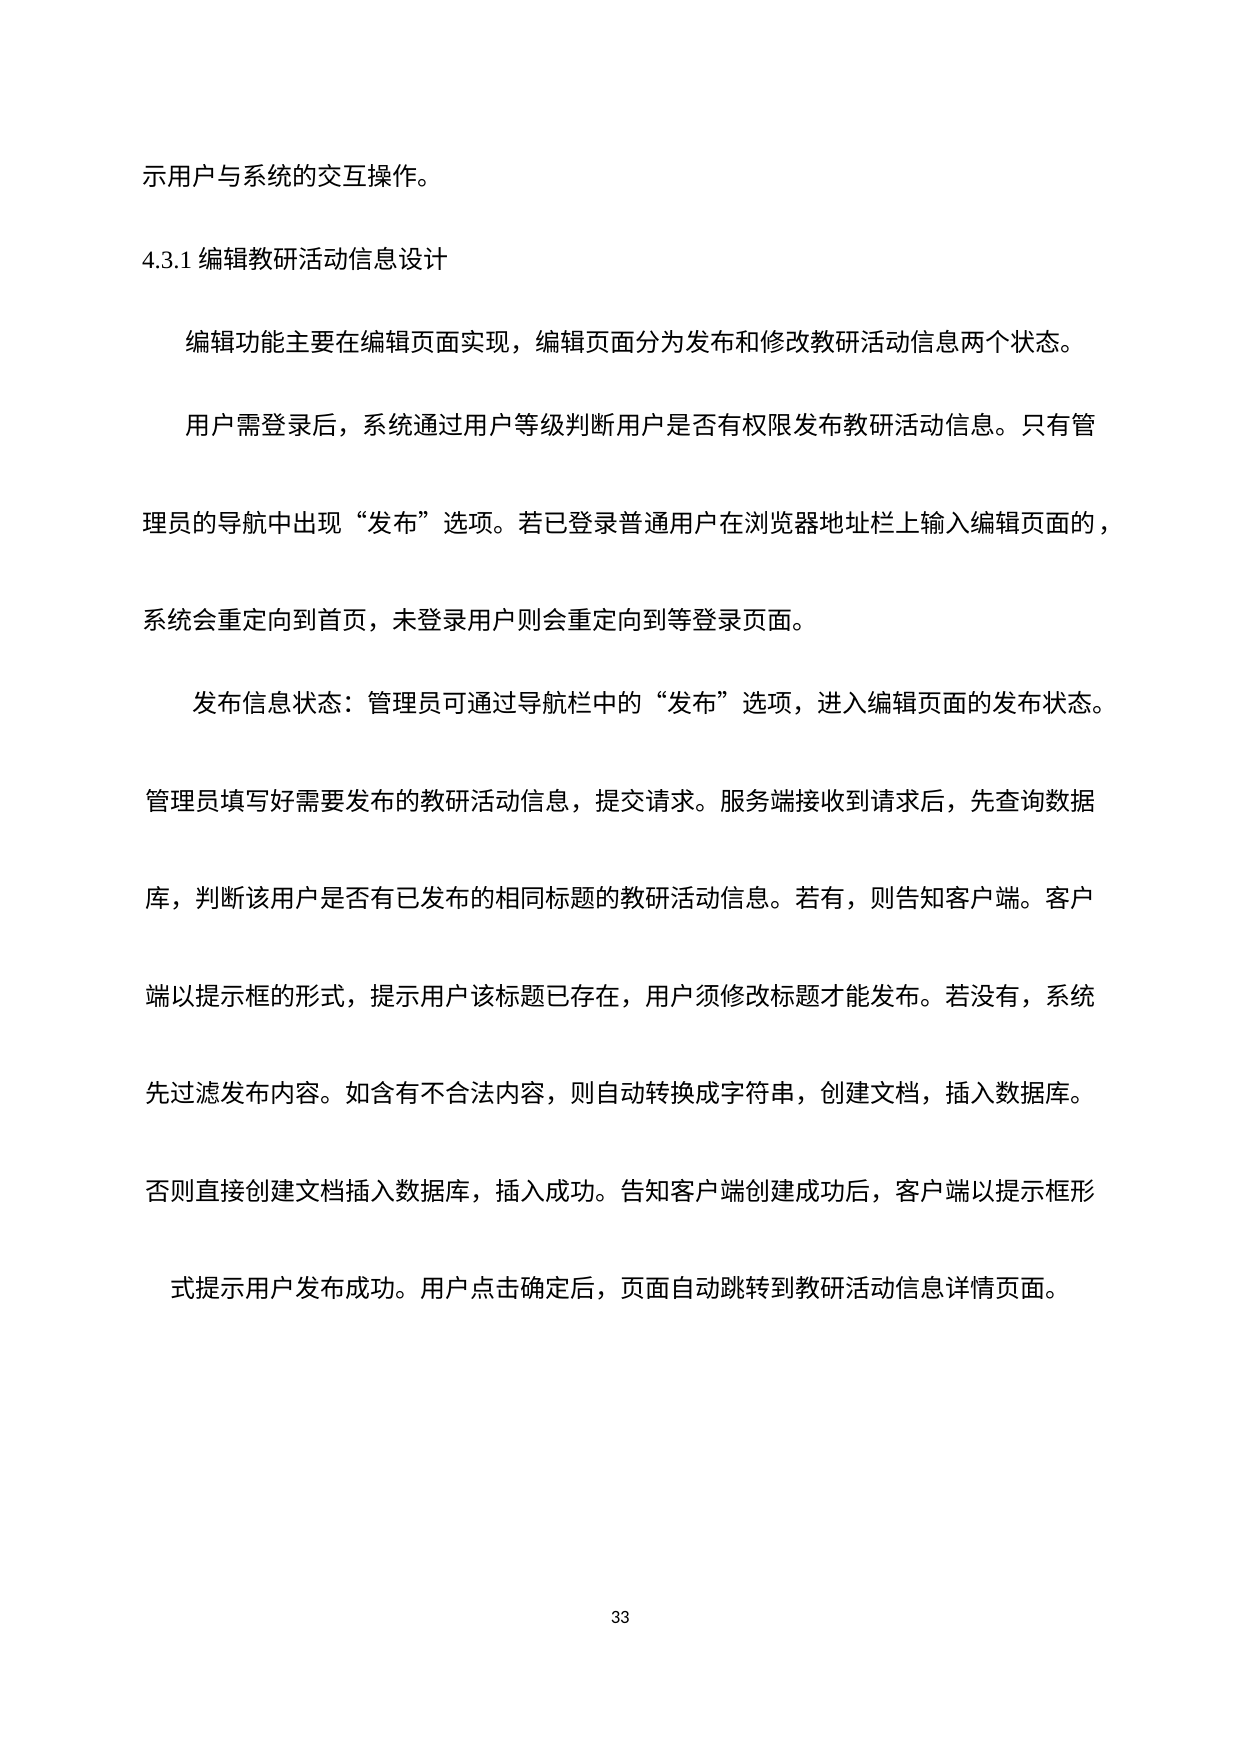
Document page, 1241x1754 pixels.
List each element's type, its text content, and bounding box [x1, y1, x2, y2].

text 发布信息状态：管理员可通过导航栏中的“发布”选项，进入编辑页面的发布状态。管理员填写好需要发布的教研活动信息，提交请求。服务端接收到请求后，先查询数据库，判断该用户是否有已发布的相同标题的教研活动信息。若有，则告知客户端。客户端以提示框的形式，提示用户该标题已存在，用户须修改标题才能发布。若没有，系统先过滤发布内容。如含有不合法内容，则自动转换成字符串，创建文档，插入数据库。否则直接创建文档插入数据库，插入成功。告知客户端创建成功后，客户端以提示框形式提示用户发布成功。用户点击确定后，页面自动跳转到教研活动信息详情页面。 [142, 669, 1098, 1319]
text 编辑功能主要在编辑页面实现，编辑页面分为发布和修改教研活动信息两个状态。 [142, 308, 1098, 373]
subtitle 4.3.1 编辑教研活动信息设计 [142, 225, 1098, 290]
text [142, 142, 1098, 207]
text 用户需登录后，系统通过用户等级判断用户是否有权限发布教研活动信息。只有管理员的导航中出现“发布”选项。若已登录普通用户在浏览器地址栏上输入编辑页面的，系统会重定向到首页，未登录用户则会重定向到等登录页面。 [142, 391, 1098, 651]
